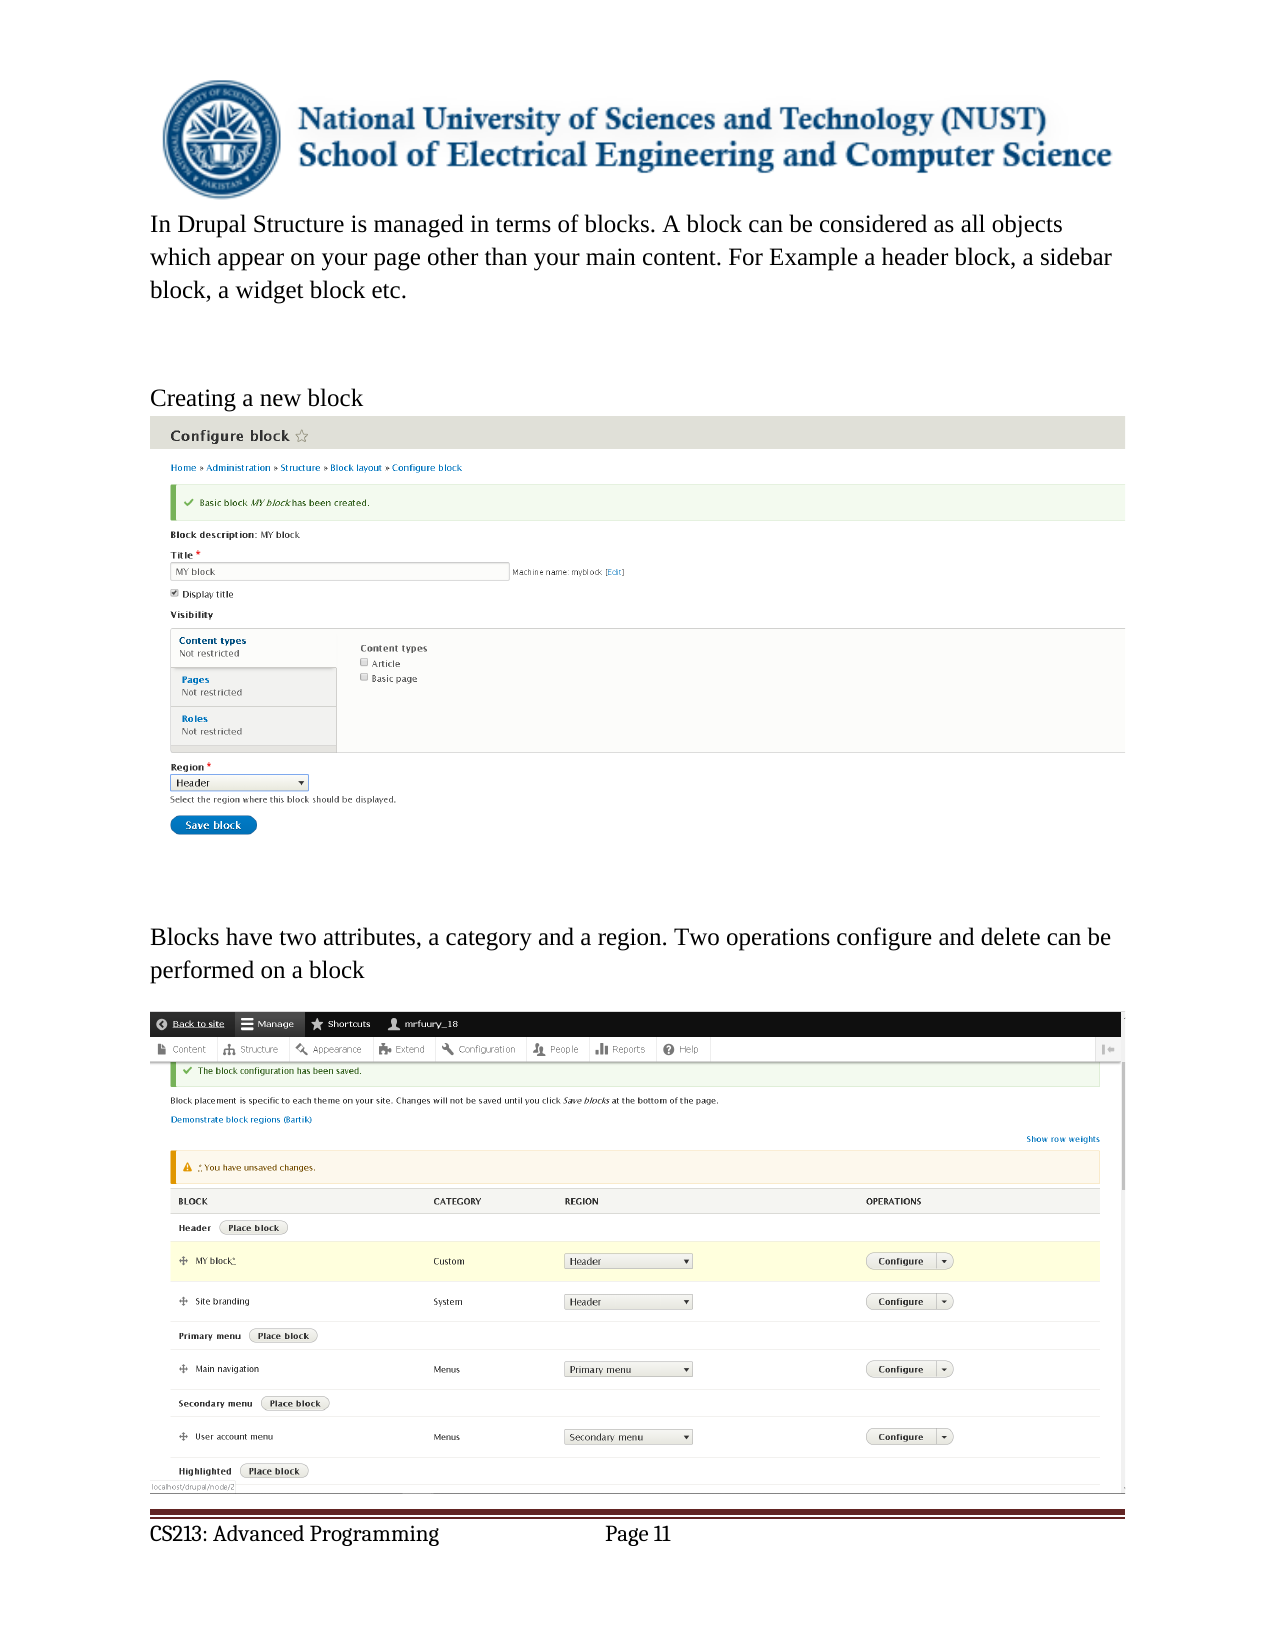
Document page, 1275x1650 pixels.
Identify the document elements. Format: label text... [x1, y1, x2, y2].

picture [150, 1008, 1125, 1494]
text Creating a new block [150, 383, 1125, 416]
picture [150, 416, 1125, 844]
text Blocks have two attributes, a category and a region. Two operations configure and delete can be performed on a block [150, 922, 1125, 983]
text In Drupal Structure is managed in terms of blocks. A block can be considered as all objects which appear on your page other than your main content. For Example a header block, a sidebar block, a widget block etc. [150, 210, 1125, 304]
picture [150, 75, 1125, 210]
